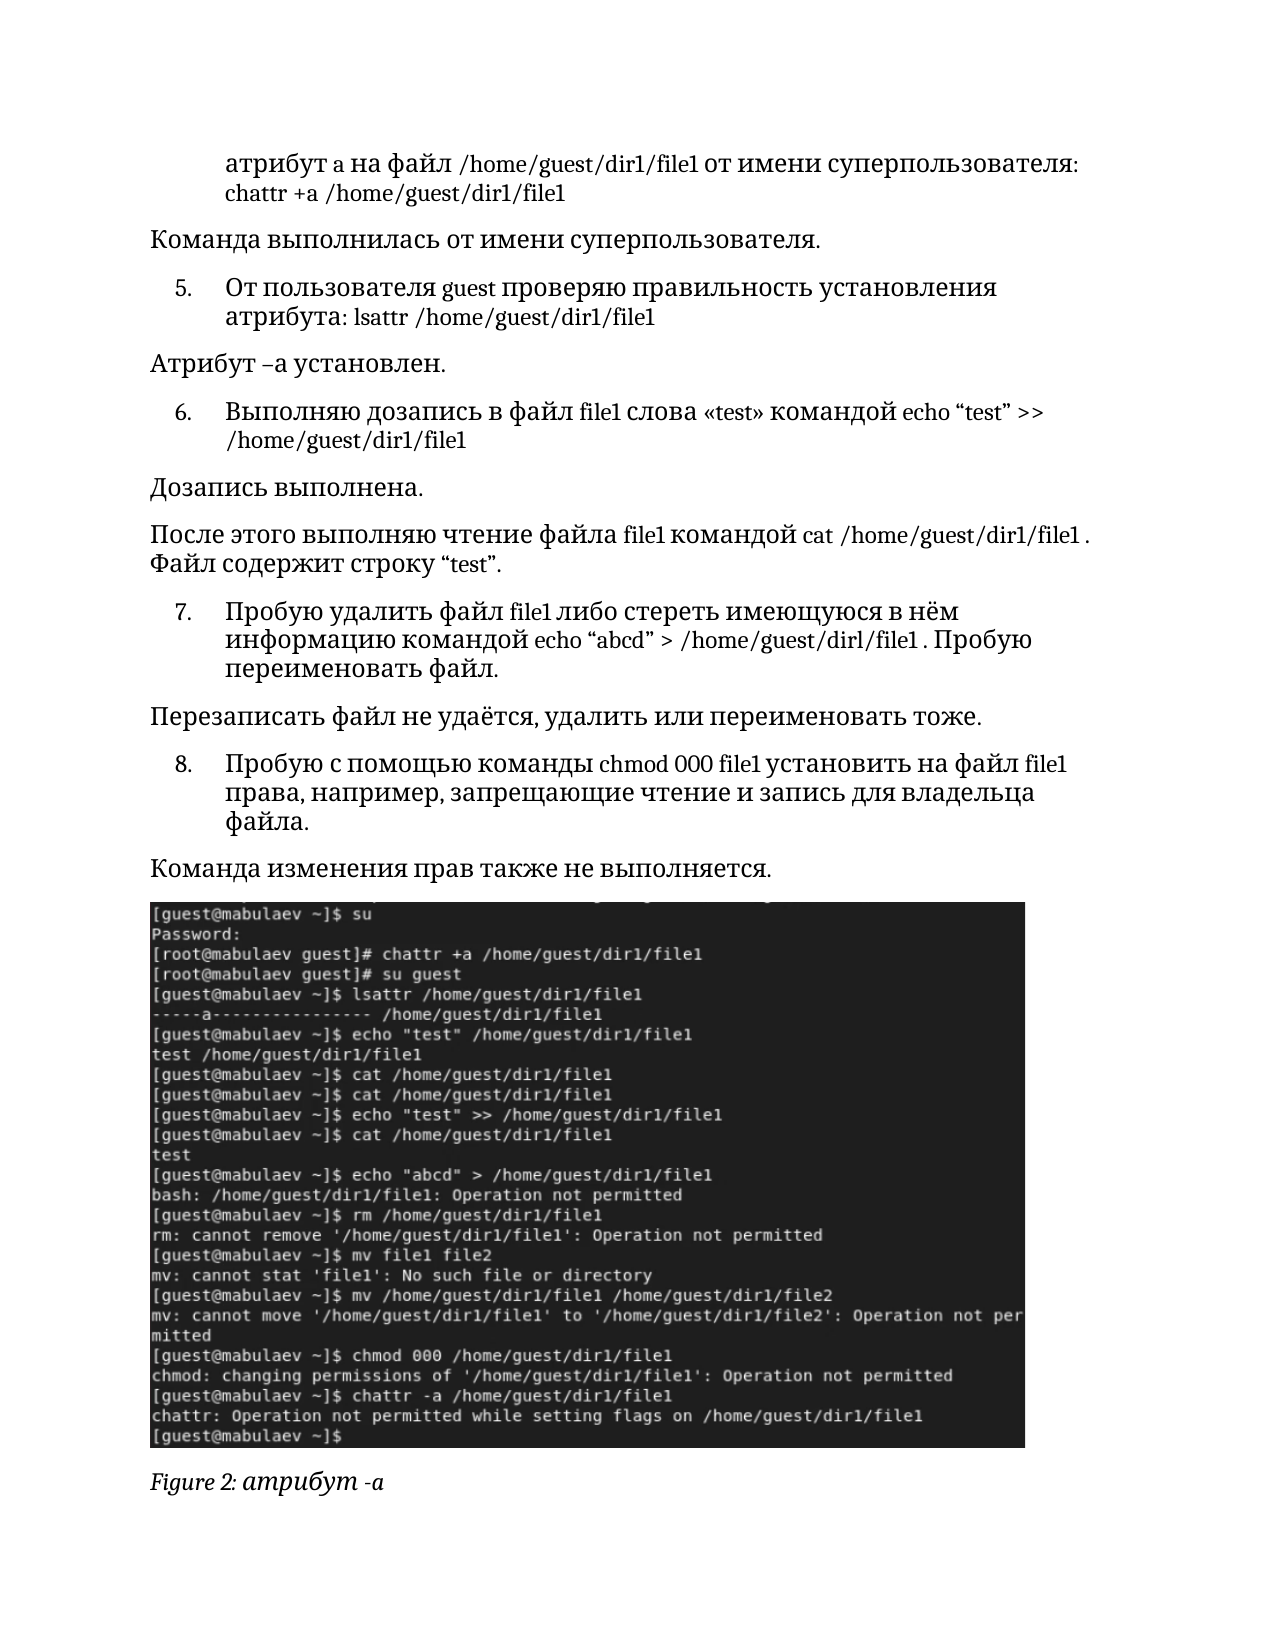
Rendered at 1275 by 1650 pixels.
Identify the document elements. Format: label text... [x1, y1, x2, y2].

text Команда изменения прав также не выполняется. [150, 855, 1125, 884]
text Атрибут –а установлен. [150, 350, 1125, 379]
picture [150, 902, 1025, 1448]
list От пользователя guest проверяю правильность установления атрибута: lsattr /home/guest/dir1/file1 [175, 274, 1125, 331]
list Выполняю дозапись в файл file1 слова «test» командой echo “test” >> /home/guest/dir1/file1 [175, 397, 1125, 455]
text После этого выполняю чтение файла file1 командой cat /home/guest/dir1/file1 . Файл содержит строку “test”. [150, 521, 1125, 579]
text Перезаписать файл не удаётся, удалить или переименовать тоже. [150, 702, 1125, 731]
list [175, 150, 1125, 207]
text Дозапись выполнена. [150, 474, 1125, 502]
list Пробую с помощью команды chmod 000 file1 установить на файл file1 права, например, запрещающие чтение и запись для владельца файла. [175, 750, 1125, 836]
text Figure 2: атрибут -a [150, 1468, 1125, 1497]
text Команда выполнилась от имени суперпользователя. [150, 226, 1125, 255]
list Пробую удалить файл file1 либо стереть имеющуюся в нём информацию командой echo “abcd” > /home/guest/dirl/file1 . Пробую переименовать файл. [175, 597, 1125, 684]
